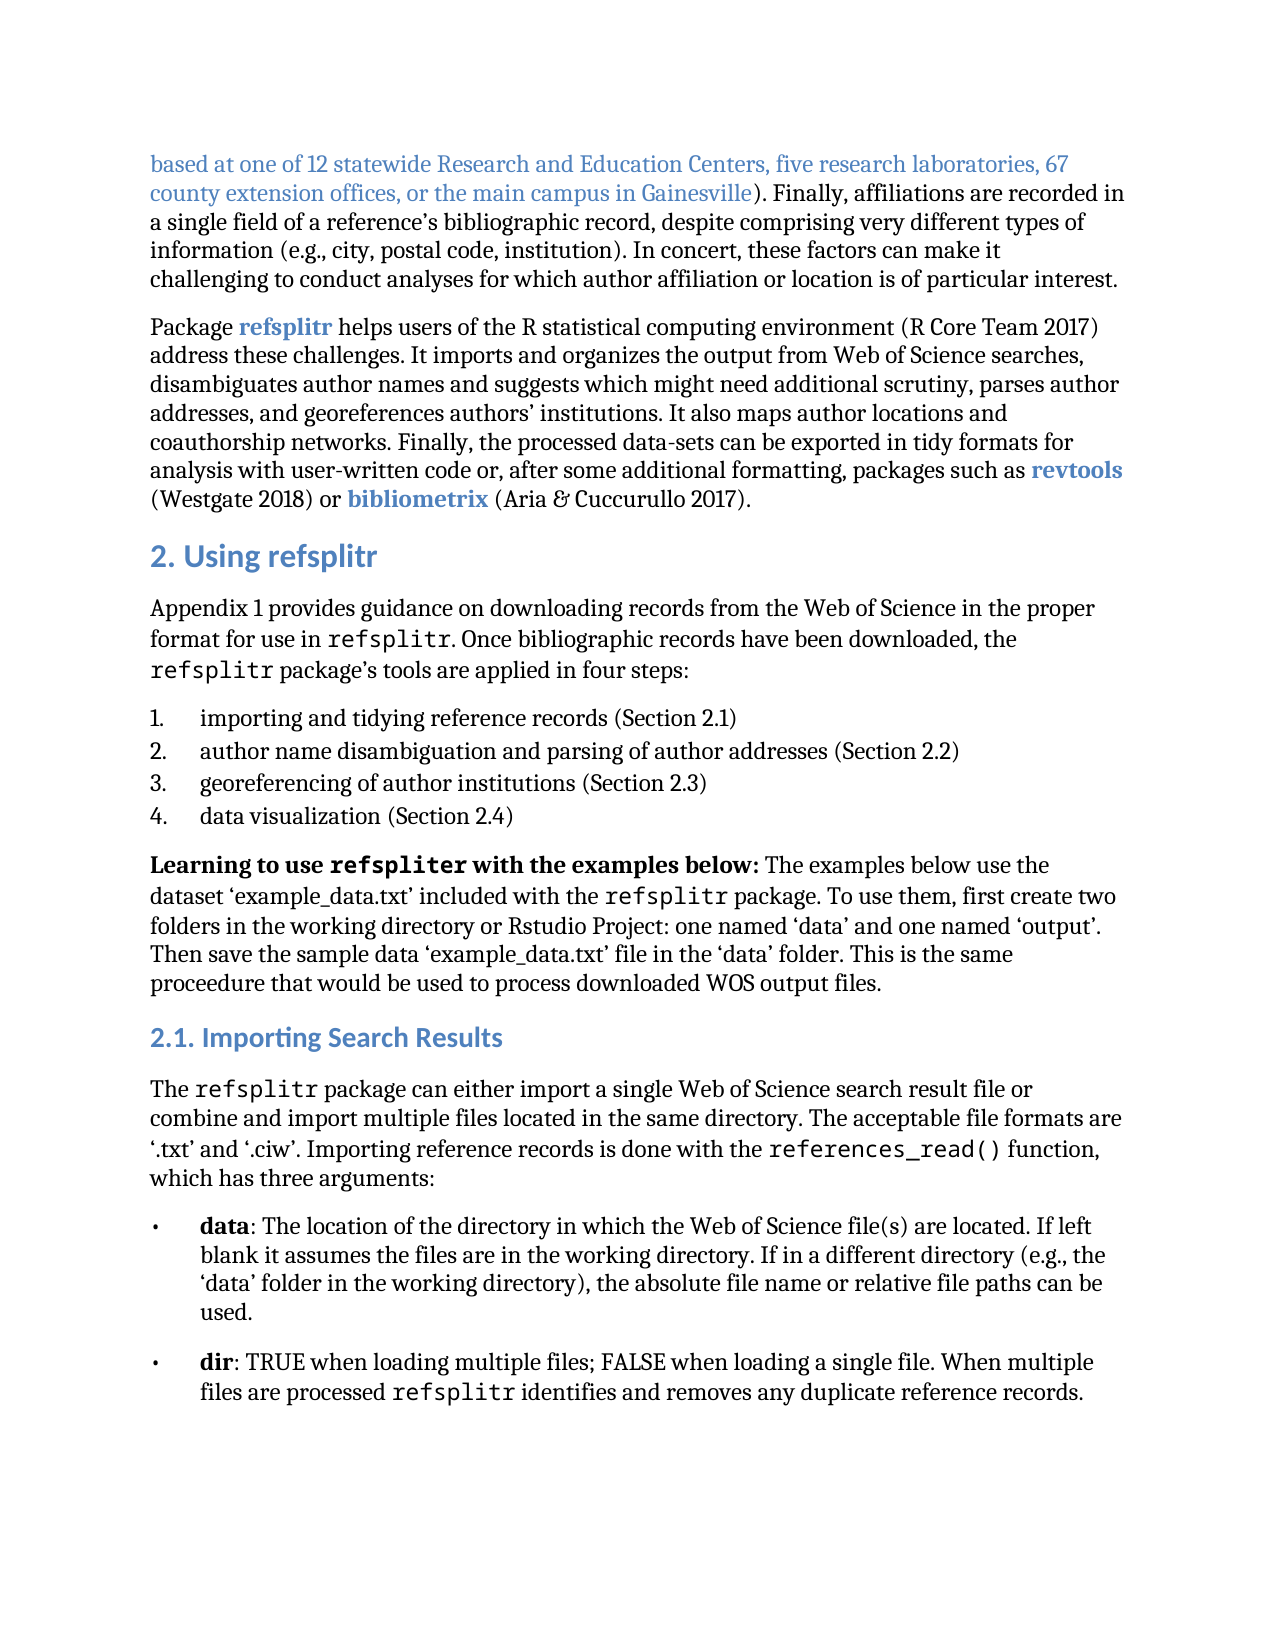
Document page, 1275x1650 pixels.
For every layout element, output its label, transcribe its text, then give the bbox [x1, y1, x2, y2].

list author name disambiguation and parsing of author addresses (Section 2.2) [150, 737, 1125, 765]
text The refsplitr package can either import a single Web of Science search result file or combine and import multiple files located in the same directory. The acceptable file formats are ‘.txt’ and ‘.ciw’. Importing reference records is done with the references_read() function, which has three arguments: [150, 1073, 1125, 1193]
text Learning to use refspliter with the examples below: The examples below use the dataset ‘example_data.txt’ included with the refsplitr package. To use them, first create two folders in the working directory or Rstudio Project: one named ‘data’ and one named ‘output’. Then save the sample data ‘example_data.txt’ file in the ‘data’ folder. This is the same proceedure that would be used to process downloaded WOS output files. [150, 849, 1125, 998]
list data visualization (Section 2.4) [150, 802, 1125, 830]
list georeferencing of author institutions (Section 2.3) [150, 769, 1125, 798]
list data: The location of the directory in which the Web of Science file(s) are located. If left blank it assumes the files are in the working directory. If in a different directory (e.g., the ‘data’ folder in the working directory), the absolute file name or relative file paths can be used. [150, 1212, 1125, 1327]
subtitle 2.1. Importing Search Results [150, 1019, 1125, 1054]
text Package refsplitr helps users of the R statistical computing environment (R Core Team 2017) address these challenges. It imports and organizes the output from Web of Science searches, disambiguates author names and suggests which might need additional scrutiny, parses author addresses, and georeferences authors’ institutions. It also maps author locations and coauthorship networks. Finally, the processed data-sets can be exported in tidy formats for analysis with user-written code or, after some additional formatting, packages such as revtools (Westgate 2018) or bibliometrix (Aria & Cuccurullo 2017). [150, 312, 1125, 514]
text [150, 150, 1125, 294]
subtitle 2. Using refsplitr [150, 534, 1125, 575]
list dir: TRUE when loading multiple files; FALSE when loading a single file. When multiple files are processed refsplitr identifies and removes any duplicate reference records. [150, 1348, 1125, 1408]
text Appendix 1 provides guidance on downloading records from the Web of Science in the proper format for use in refsplitr. Once bibliographic records have been downloaded, the refsplitr package’s tools are applied in four steps: [150, 594, 1125, 685]
list importing and tidying reference records (Section 2.1) [150, 704, 1125, 733]
